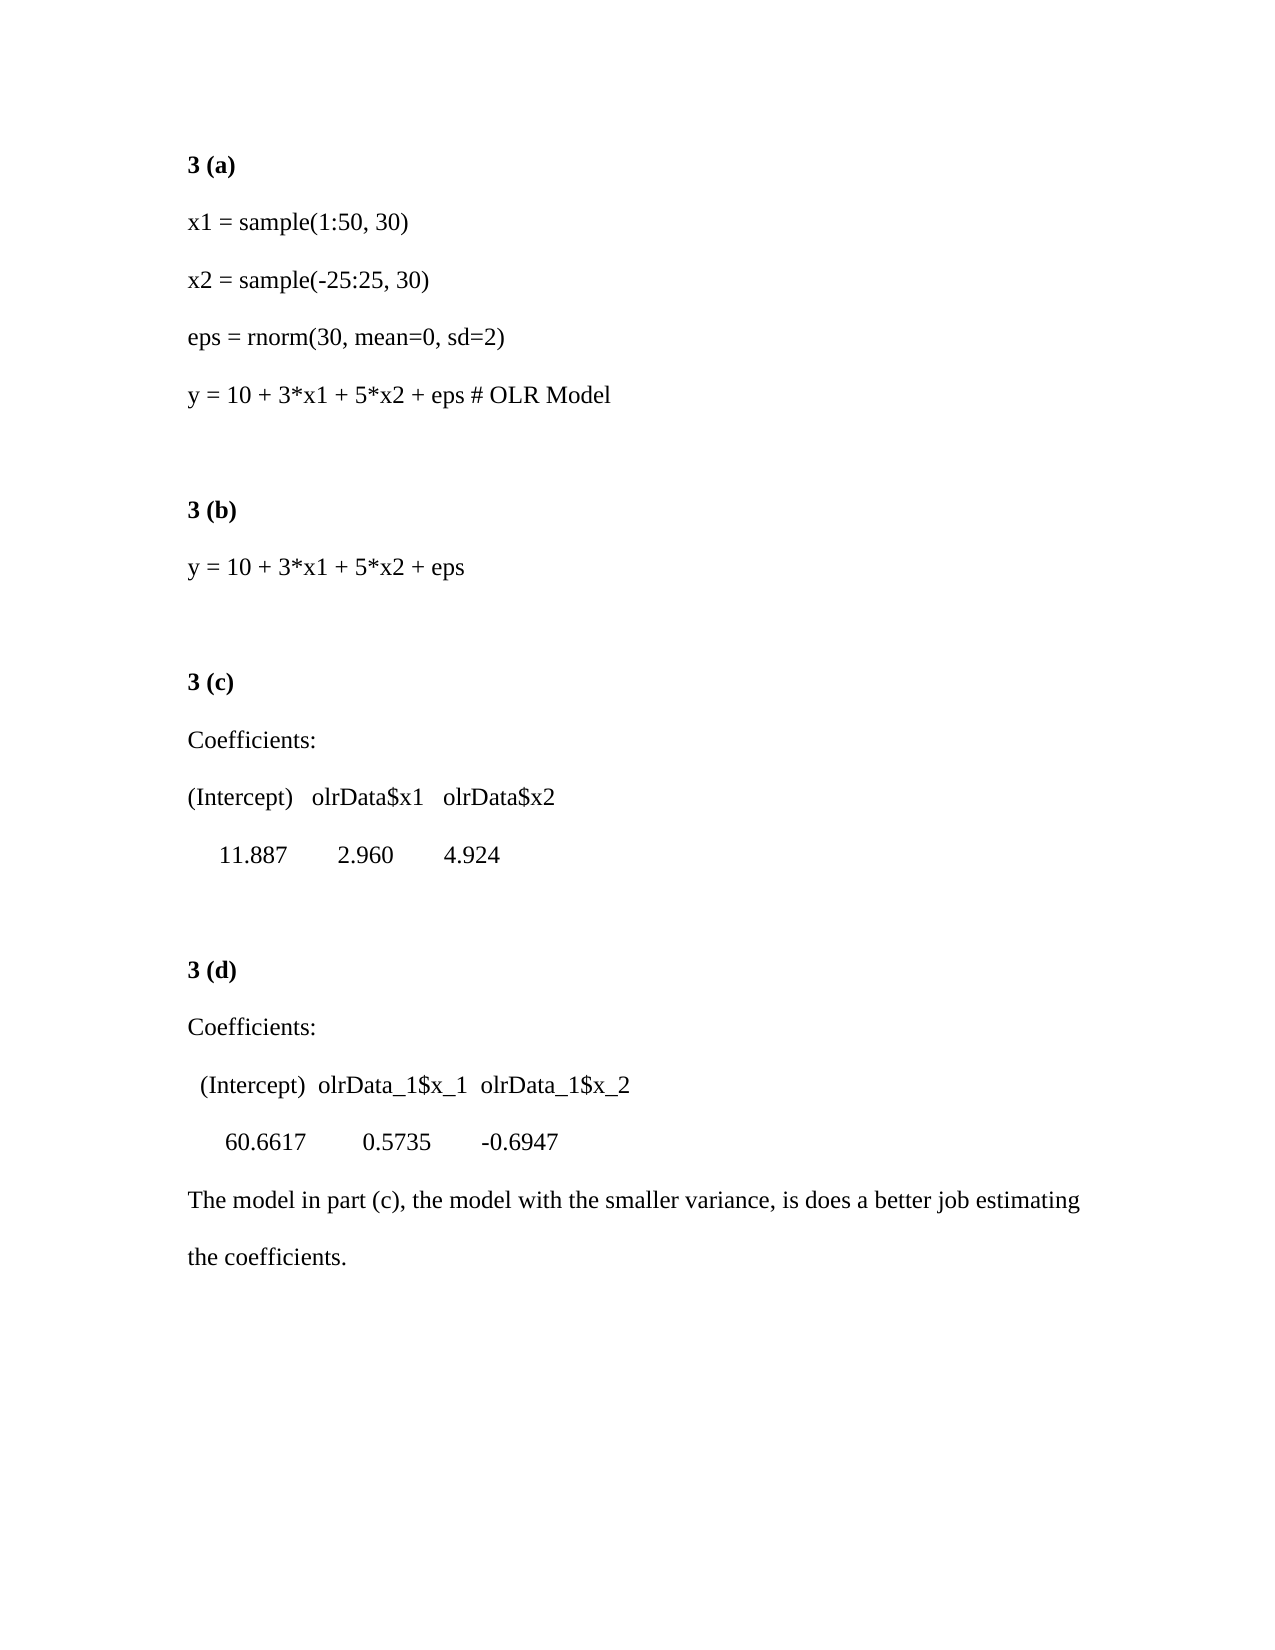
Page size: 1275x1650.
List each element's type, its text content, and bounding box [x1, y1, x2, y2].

text (Intercept) olrData_1$x_1 olrData_1$x_2 [187, 1070, 1087, 1099]
text 3 (c) [187, 667, 1087, 696]
text Coefficients: [187, 725, 1087, 754]
text x1 = sample(1:50, 30) [187, 207, 1087, 236]
text Coefficients: [187, 1012, 1087, 1041]
text y = 10 + 3*x1 + 5*x2 + eps [187, 552, 1087, 581]
text 11.887 2.960 4.924 [187, 840, 1087, 869]
text 3 (b) [187, 495, 1087, 524]
text x2 = sample(-25:25, 30) [187, 265, 1087, 294]
text The model in part (c), the model with the smaller variance, is does a better job estimating the coefficients. [187, 1185, 1087, 1271]
text 3 (a) [187, 150, 1087, 179]
text (Intercept) olrData$x1 olrData$x2 [187, 782, 1087, 811]
text y = 10 + 3*x1 + 5*x2 + eps # OLR Model [187, 380, 1087, 409]
text 60.6617 0.5735 -0.6947 [187, 1127, 1087, 1156]
text 3 (d) [187, 955, 1087, 984]
text eps = rnorm(30, mean=0, sd=2) [187, 322, 1087, 351]
